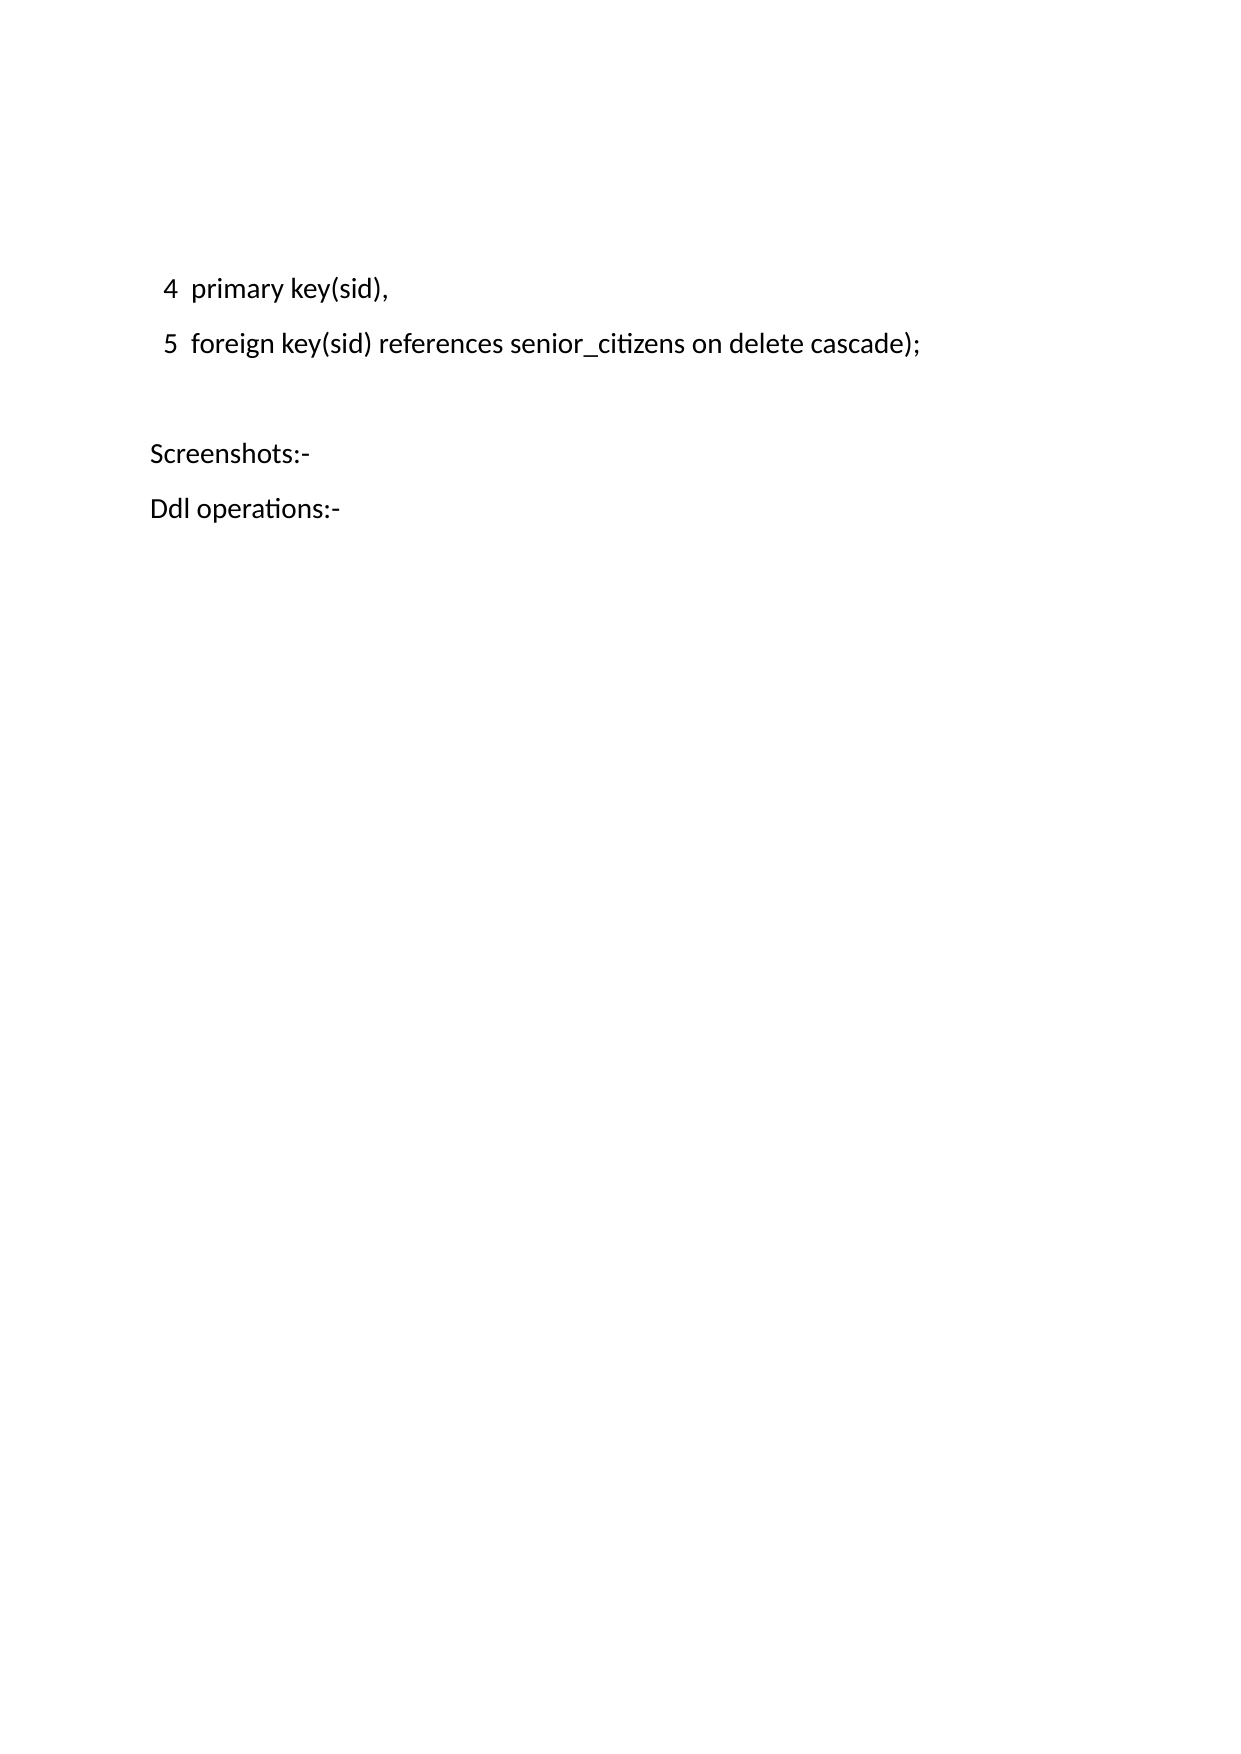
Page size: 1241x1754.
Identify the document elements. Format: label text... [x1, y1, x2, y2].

text 5 foreign key(sid) references senior_citizens on delete cascade); [150, 325, 1090, 361]
text Ddl operations:- [150, 490, 1090, 526]
text 4 primary key(sid), [150, 270, 1090, 306]
text Screenshots:- [150, 435, 1090, 471]
